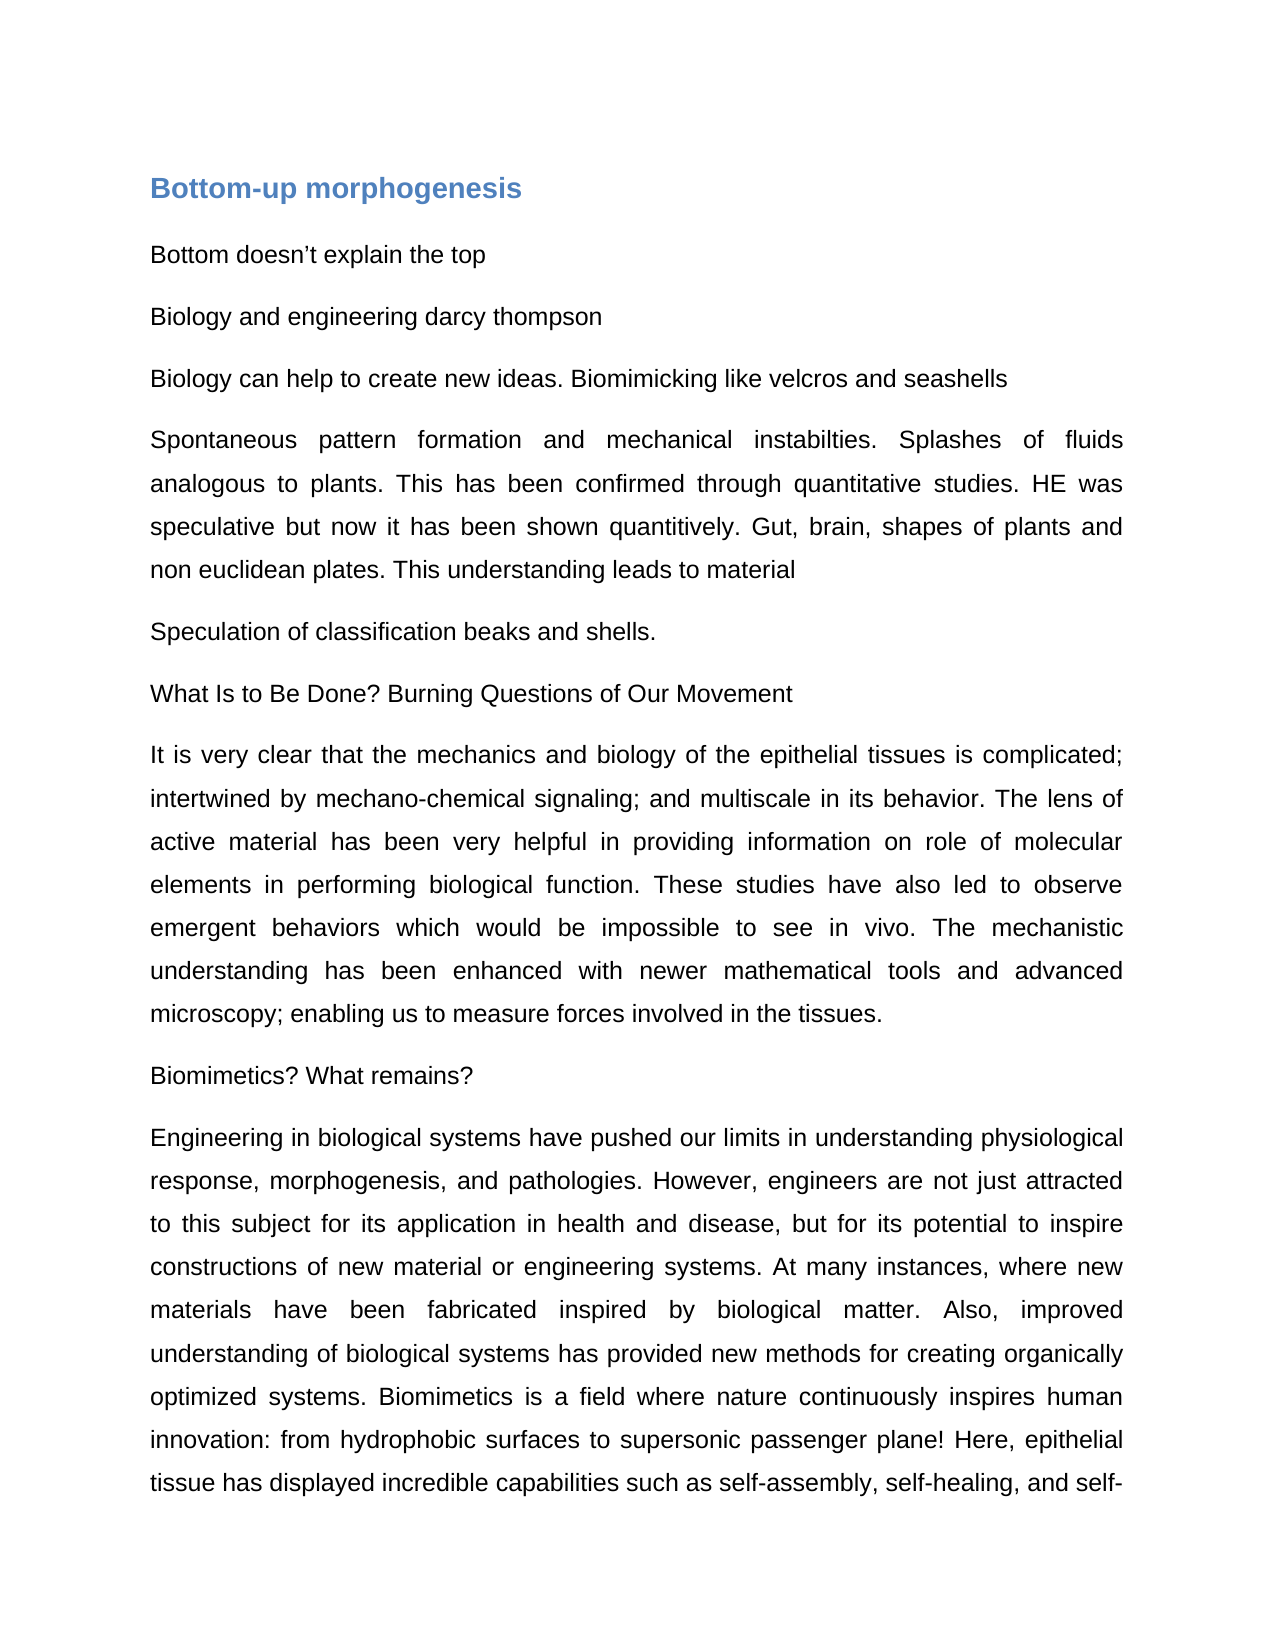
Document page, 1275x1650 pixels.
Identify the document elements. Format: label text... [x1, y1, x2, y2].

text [150, 1123, 1125, 1497]
text Biomimetics? What remains? [150, 1061, 1125, 1090]
text Biology and engineering darcy thompson [150, 302, 1125, 331]
text Spontaneous pattern formation and mechanical instabilties. Splashes of fluids analogous to plants. This has been confirmed through quantitative studies. HE was speculative but now it has been shown quantitively. Gut, brain, shapes of plants and non euclidean plates. This understanding leads to material [150, 426, 1125, 584]
text What Is to Be Done? Burning Questions of Our Movement [150, 679, 1125, 707]
subtitle Bottom-up morphogenesis [150, 171, 1125, 204]
text It is very clear that the mechanics and biology of the epithelial tissues is complicated; intertwined by mechano-chemical signaling; and multiscale in its behavior. The lens of active material has been very helpful in providing information on role of molecular elements in performing biological function. These studies have also led to observe emergent behaviors which would be impossible to see in vivo. The mechanistic understanding has been enhanced with newer mathematical tools and advanced microscopy; enabling us to measure forces involved in the tissues. [150, 741, 1125, 1028]
text Biology can help to create new ideas. Biomimicking like velcros and seashells [150, 364, 1125, 392]
text Speculation of classification beaks and shells. [150, 617, 1125, 646]
text Bottom doesn’t explain the top [150, 240, 1125, 269]
